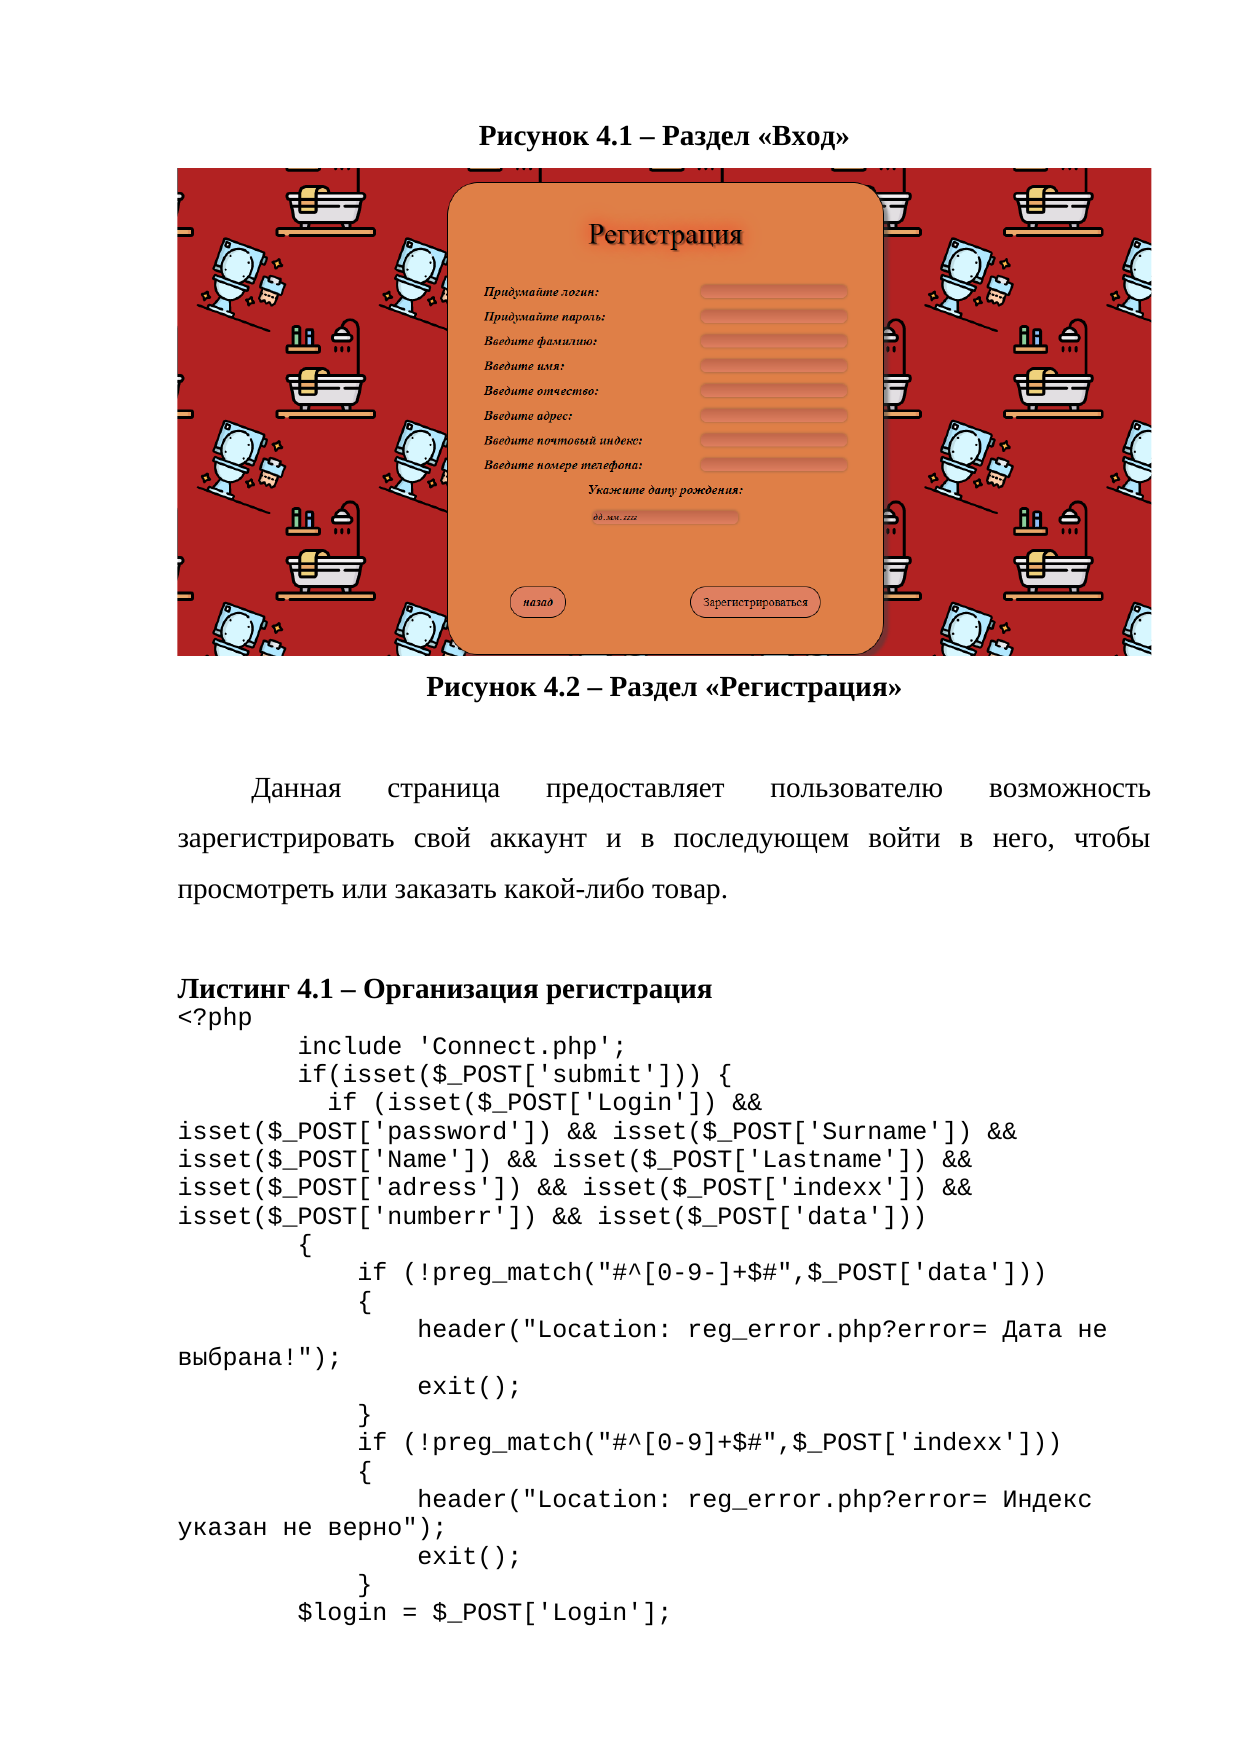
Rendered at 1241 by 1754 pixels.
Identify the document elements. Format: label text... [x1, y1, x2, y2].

picture [177, 168, 1152, 656]
text if (!preg_match("#^[0-9-]+$#",$_POST['data'])) [177, 1260, 1152, 1288]
text { [177, 1232, 1152, 1260]
text { [177, 1288, 1152, 1317]
text } [177, 1572, 1152, 1600]
text header("Location: reg_error.php?error= Дата не выбрана!"); [177, 1317, 1152, 1373]
text exit(); [177, 1543, 1152, 1572]
text Рисунок 4.2 – Раздел «Регистрация» [177, 669, 1152, 703]
text $login = $_POST['Login']; [177, 1600, 1152, 1628]
text Листинг 4.1 – Организация регистрация [177, 971, 1152, 1005]
text <?php [177, 1005, 1152, 1033]
text include 'Connect.php'; [177, 1033, 1152, 1062]
text Рисунок 4.1 – Раздел «Вход» [177, 118, 1152, 152]
text if(isset($_POST['submit'])) { [177, 1062, 1152, 1090]
text Данная страница предоставляет пользователю возможность зарегистрировать свой аккаунт и в последующем войти в него, чтобы просмотреть или заказать какой-либо товар. [177, 770, 1152, 904]
text exit(); [177, 1373, 1152, 1402]
text if (!preg_match("#^[0-9]+$#",$_POST['indexx'])) [177, 1430, 1152, 1458]
text if (isset($_POST['Login']) && isset($_POST['password']) && isset($_POST['Surname']) && isset($_POST['Name']) && isset($_POST['Lastname']) && isset($_POST['adress']) && isset($_POST['indexx']) && isset($_POST['numberr']) && isset($_POST['data'])) [177, 1090, 1152, 1232]
text { [177, 1458, 1152, 1487]
text header("Location: reg_error.php?error= Индекс указан не верно"); [177, 1487, 1152, 1543]
text } [177, 1402, 1152, 1430]
